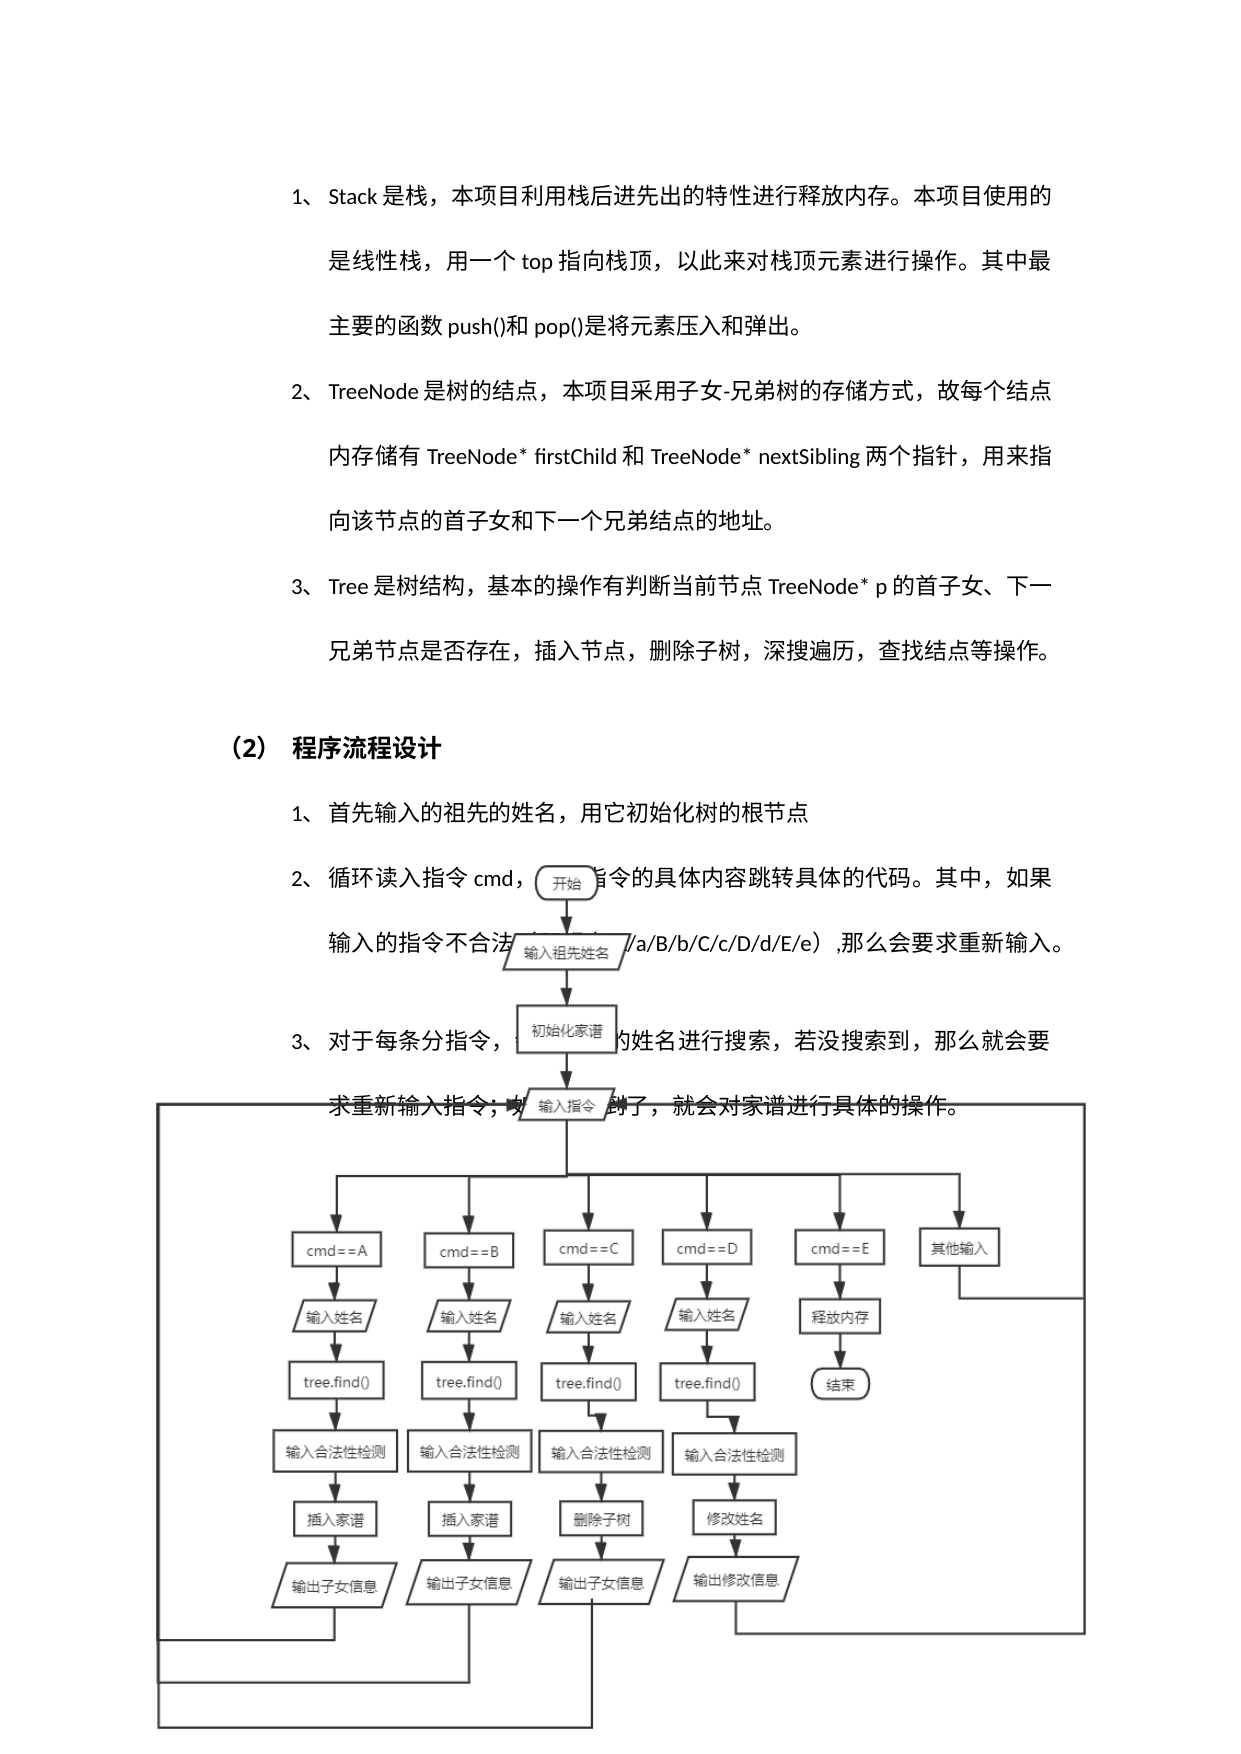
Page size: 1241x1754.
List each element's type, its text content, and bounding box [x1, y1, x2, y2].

list Tree是树结构，基本的操作有判断当前节点TreeNode* p的首子女、下一兄弟节点是否存在，插入节点，删除子树，深搜遍历，查找结点等操作。 [291, 552, 1053, 682]
list 程序流程设计 [217, 714, 1053, 779]
list 对于每条分指令，会对输入的姓名进行搜索，若没搜索到，那么就会要求重新输入指令；如果搜索到了，就会对家谱进行具体的操作。 [593, 1007, 1053, 1095]
list 循环读入指令cmd，根据指令的具体内容跳转具体的代码。其中，如果输入的指令不合法（即超出A/a/B/b/C/c/D/d/E/e）,那么会要求重新输入。 [291, 844, 1053, 1007]
list TreeNode是树的结点，本项目采用子女-兄弟树的存储方式，故每个结点内存储有TreeNode* firstChild和TreeNode* nextSibling两个指针，用来指向该节点的首子女和下一个兄弟结点的地址。 [291, 357, 1053, 552]
picture [148, 857, 1097, 1737]
list 首先输入的祖先的姓名，用它初始化树的根节点 [291, 779, 1053, 844]
list 对于每条分指令，会对输入的姓名进行搜索，若没搜索到，那么就会要求重新输入指令；如果搜索到了，就会对家谱进行具体的操作。 [291, 1007, 543, 1086]
list Stack是栈，本项目利用栈后进先出的特性进行释放内存。本项目使用的是线性栈，用一个top指向栈顶，以此来对栈顶元素进行操作。其中最主要的函数push()和pop()是将元素压入和弹出。 [291, 162, 1053, 357]
